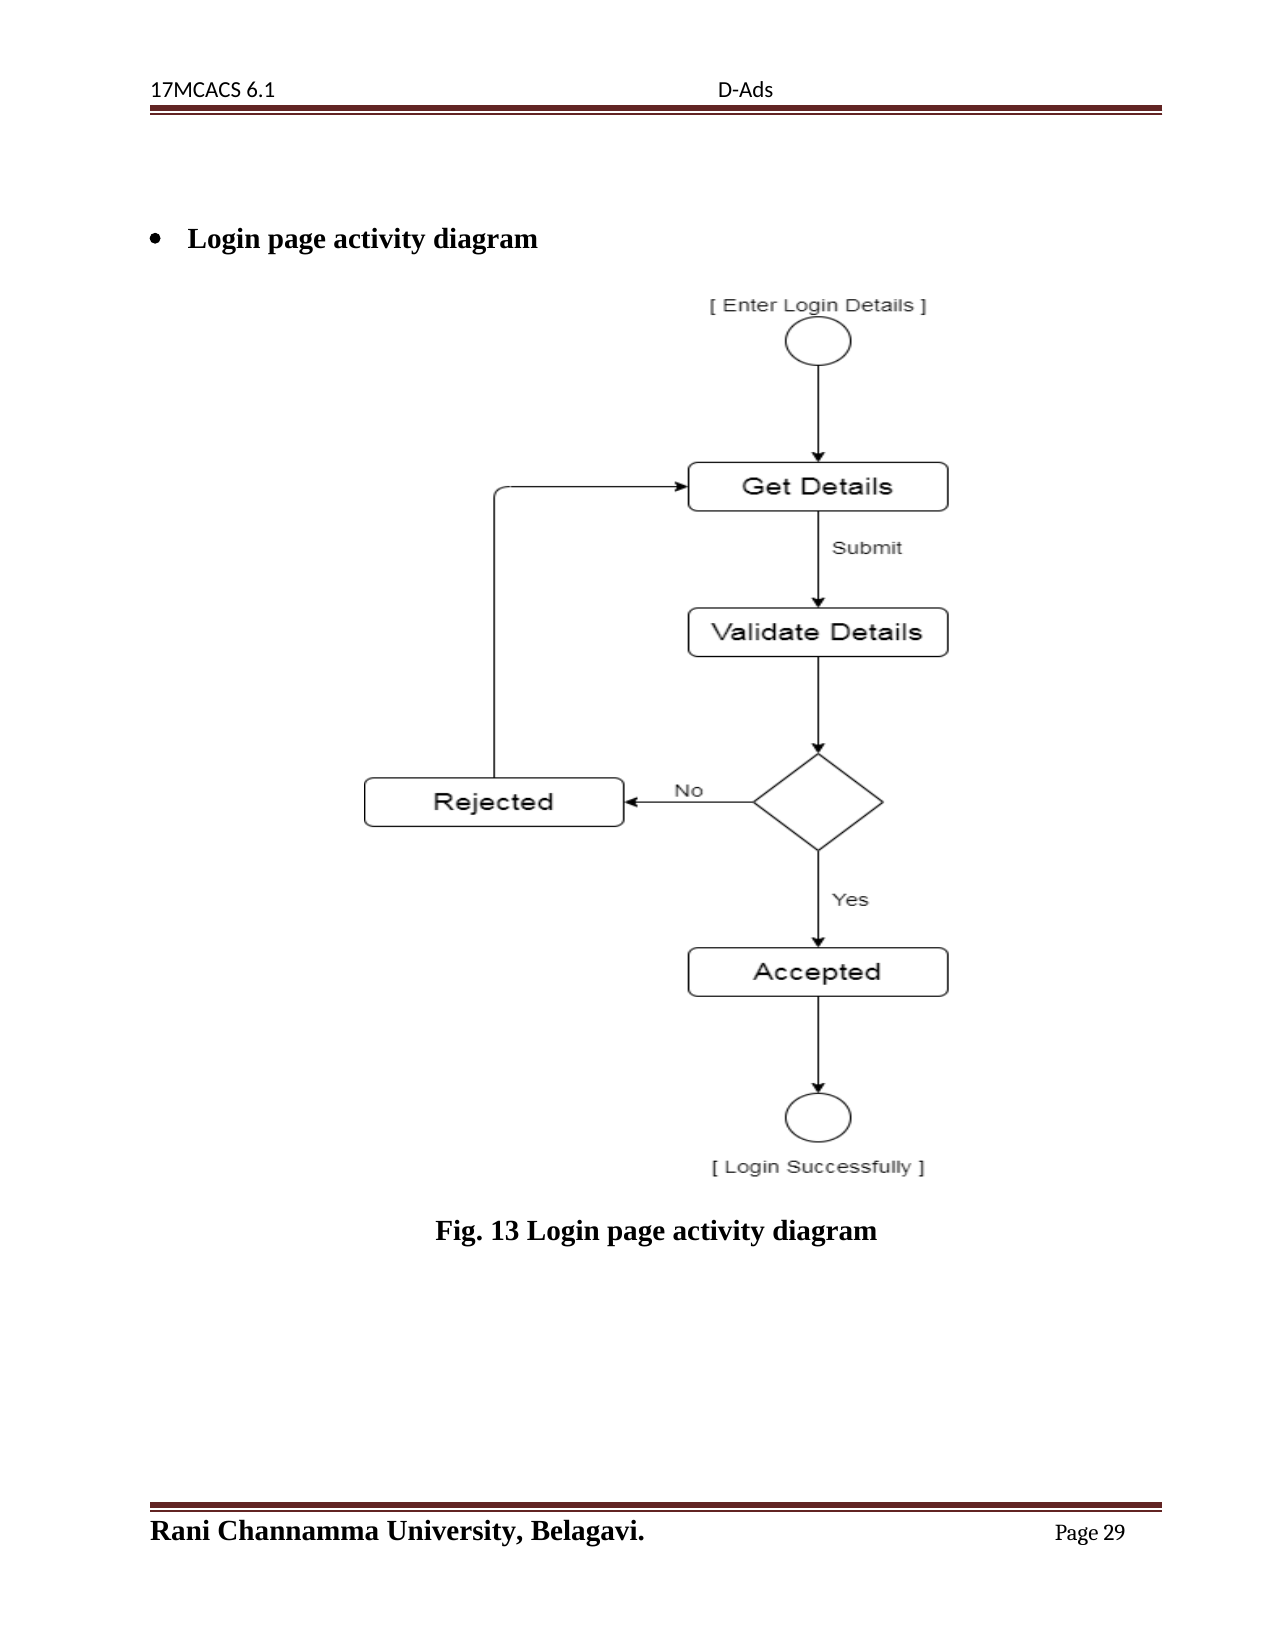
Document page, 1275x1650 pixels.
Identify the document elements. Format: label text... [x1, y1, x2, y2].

text Fig. 13 Login page activity diagram [150, 1213, 1162, 1247]
list Login page activity diagram [150, 221, 1162, 255]
picture [364, 292, 949, 1179]
